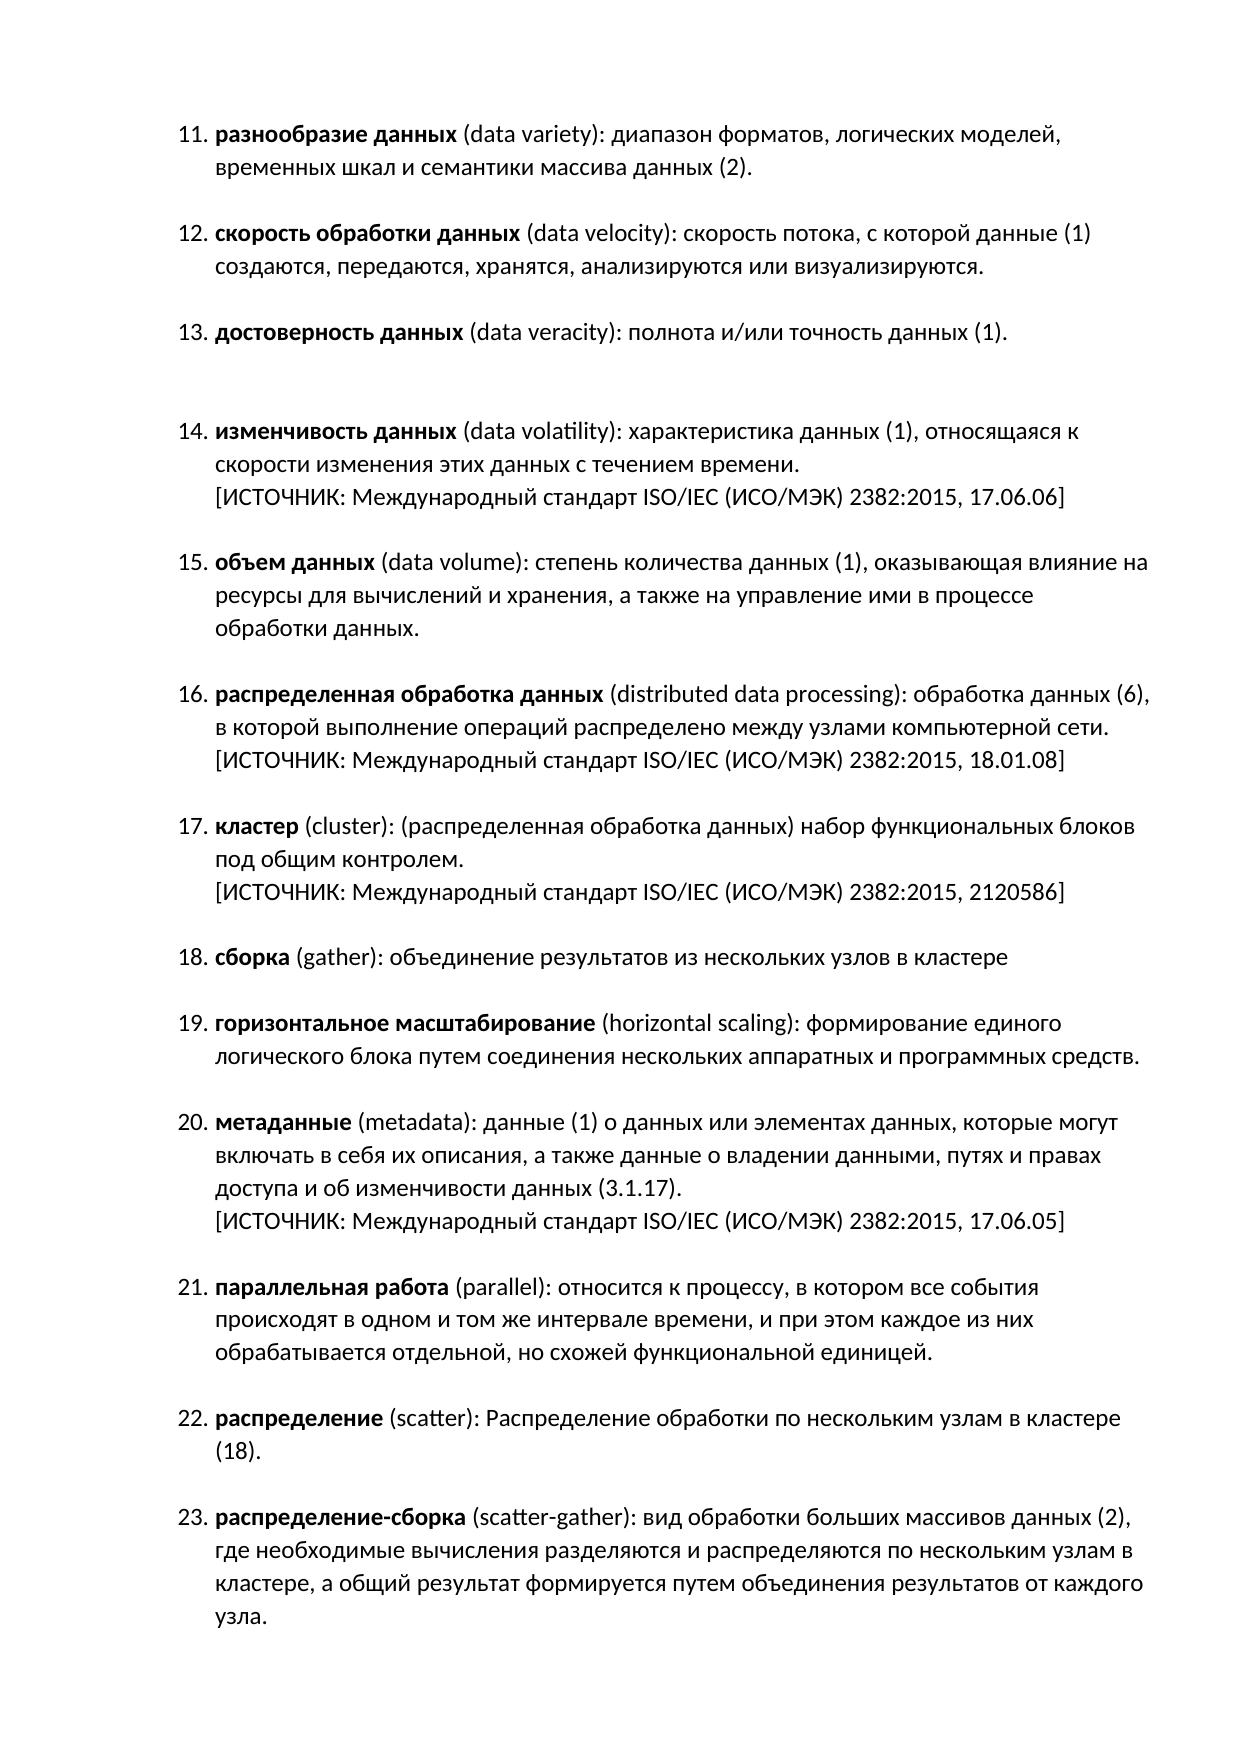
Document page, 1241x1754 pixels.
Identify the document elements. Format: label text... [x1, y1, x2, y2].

list сборка (gather): объединение результатов из нескольких узлов в кластере [177, 941, 1152, 972]
list разнообразие данных (data variety): диапазон форматов, логических моделей, временных шкал и семантики массива данных (2). [177, 118, 1152, 182]
list [ИСТОЧНИК: Международный стандарт ISO/IEC (ИСО/МЭК) 2382:2015, 17.06.06] [215, 481, 1152, 511]
list объем данных (data volume): степень количества данных (1), оказывающая влияние на ресурсы для вычислений и хранения, а также на управление ими в процессе обработки данных. [177, 546, 1152, 643]
list [ИСТОЧНИК: Международный стандарт ISO/IEC (ИСО/МЭК) 2382:2015, 17.06.05] [215, 1205, 1152, 1235]
list [ИСТОЧНИК: Международный стандарт ISO/IEC (ИСО/МЭК) 2382:2015, 2120586] [215, 876, 1152, 906]
list скорость обработки данных (data velocity): скорость потока, с которой данные (1) создаются, передаются, хранятся, анализируются или визуализируются. [177, 217, 1152, 280]
list изменчивость данных (data volatility): характеристика данных (1), относящаяся к скорости изменения этих данных с течением времени. [177, 415, 1152, 478]
list достоверность данных (data veracity): полнота и/или точность данных (1). [177, 316, 1152, 346]
list распределение-сборка (scatter-gather): вид обработки больших массивов данных (2), где необходимые вычисления разделяются и распределяются по нескольким узлам в кластере, а общий результат формируется путем объединения результатов от каждого узла. [177, 1501, 1152, 1630]
list метаданные (metadata): данные (1) о данных или элементах данных, которые могут включать в себя их описания, а также данные о владении данными, путях и правах доступа и об изменчивости данных (3.1.17). [177, 1106, 1152, 1202]
list горизонтальное масштабирование (horizontal scaling): формирование единого логического блока путем соединения нескольких аппаратных и программных средств. [177, 1007, 1152, 1071]
list распределение (scatter): Распределение обработки по нескольким узлам в кластере (18). [177, 1402, 1152, 1466]
list распределенная обработка данных (distributed data processing): обработка данных (6), в которой выполнение операций распределено между узлами компьютерной сети. [ИСТОЧНИК: Международный стандарт ISO/IEC (ИСО/МЭК) 2382:2015, 18.01.08] [177, 678, 1152, 774]
list кластер (cluster): (распределенная обработка данных) набор функциональных блоков под общим контролем. [177, 810, 1152, 873]
list параллельная работа (parallel): относится к процессу, в котором все события происходят в одном и том же интервале времени, и при этом каждое из них обрабатывается отдельной, но схожей функциональной единицей. [177, 1271, 1152, 1367]
